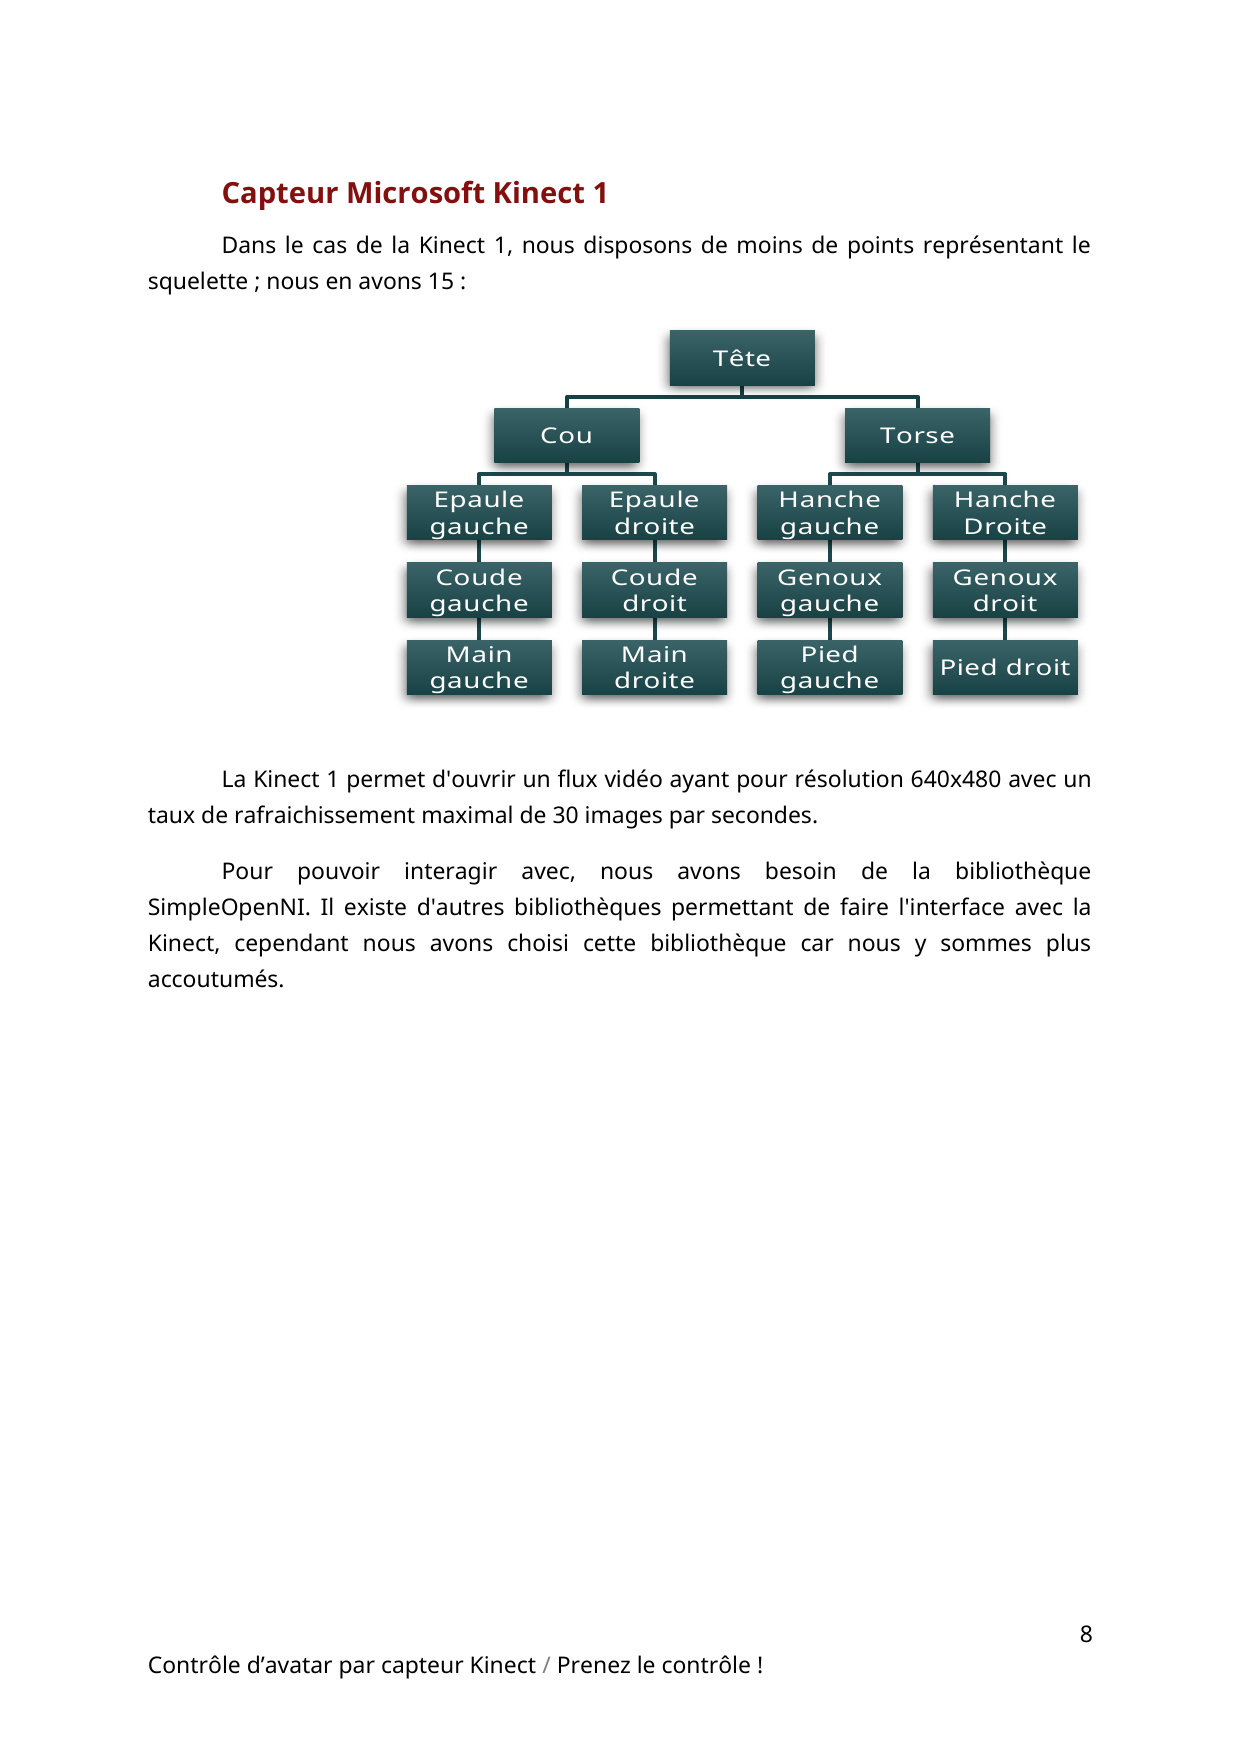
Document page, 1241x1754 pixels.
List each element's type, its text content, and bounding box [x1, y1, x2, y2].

text La Kinect 1 permet d'ouvrir un flux vidéo ayant pour résolution 640x480 avec un taux de rafraichissement maximal de 30 images par secondes. [148, 763, 1093, 830]
subtitle Capteur Microsoft Kinect 1 [148, 173, 1093, 212]
text Dans le cas de la Kinect 1, nous disposons de moins de points représentant le squelette ; nous en avons 15 : [148, 229, 1093, 296]
text Pour pouvoir interagir avec, nous avons besoin de la bibliothèque SimpleOpenNI. Il existe d'autres bibliothèques permettant de faire l'interface avec la Kinect, cependant nous avons choisi cette bibliothèque car nous y sommes plus accoutumés. [148, 855, 1093, 994]
